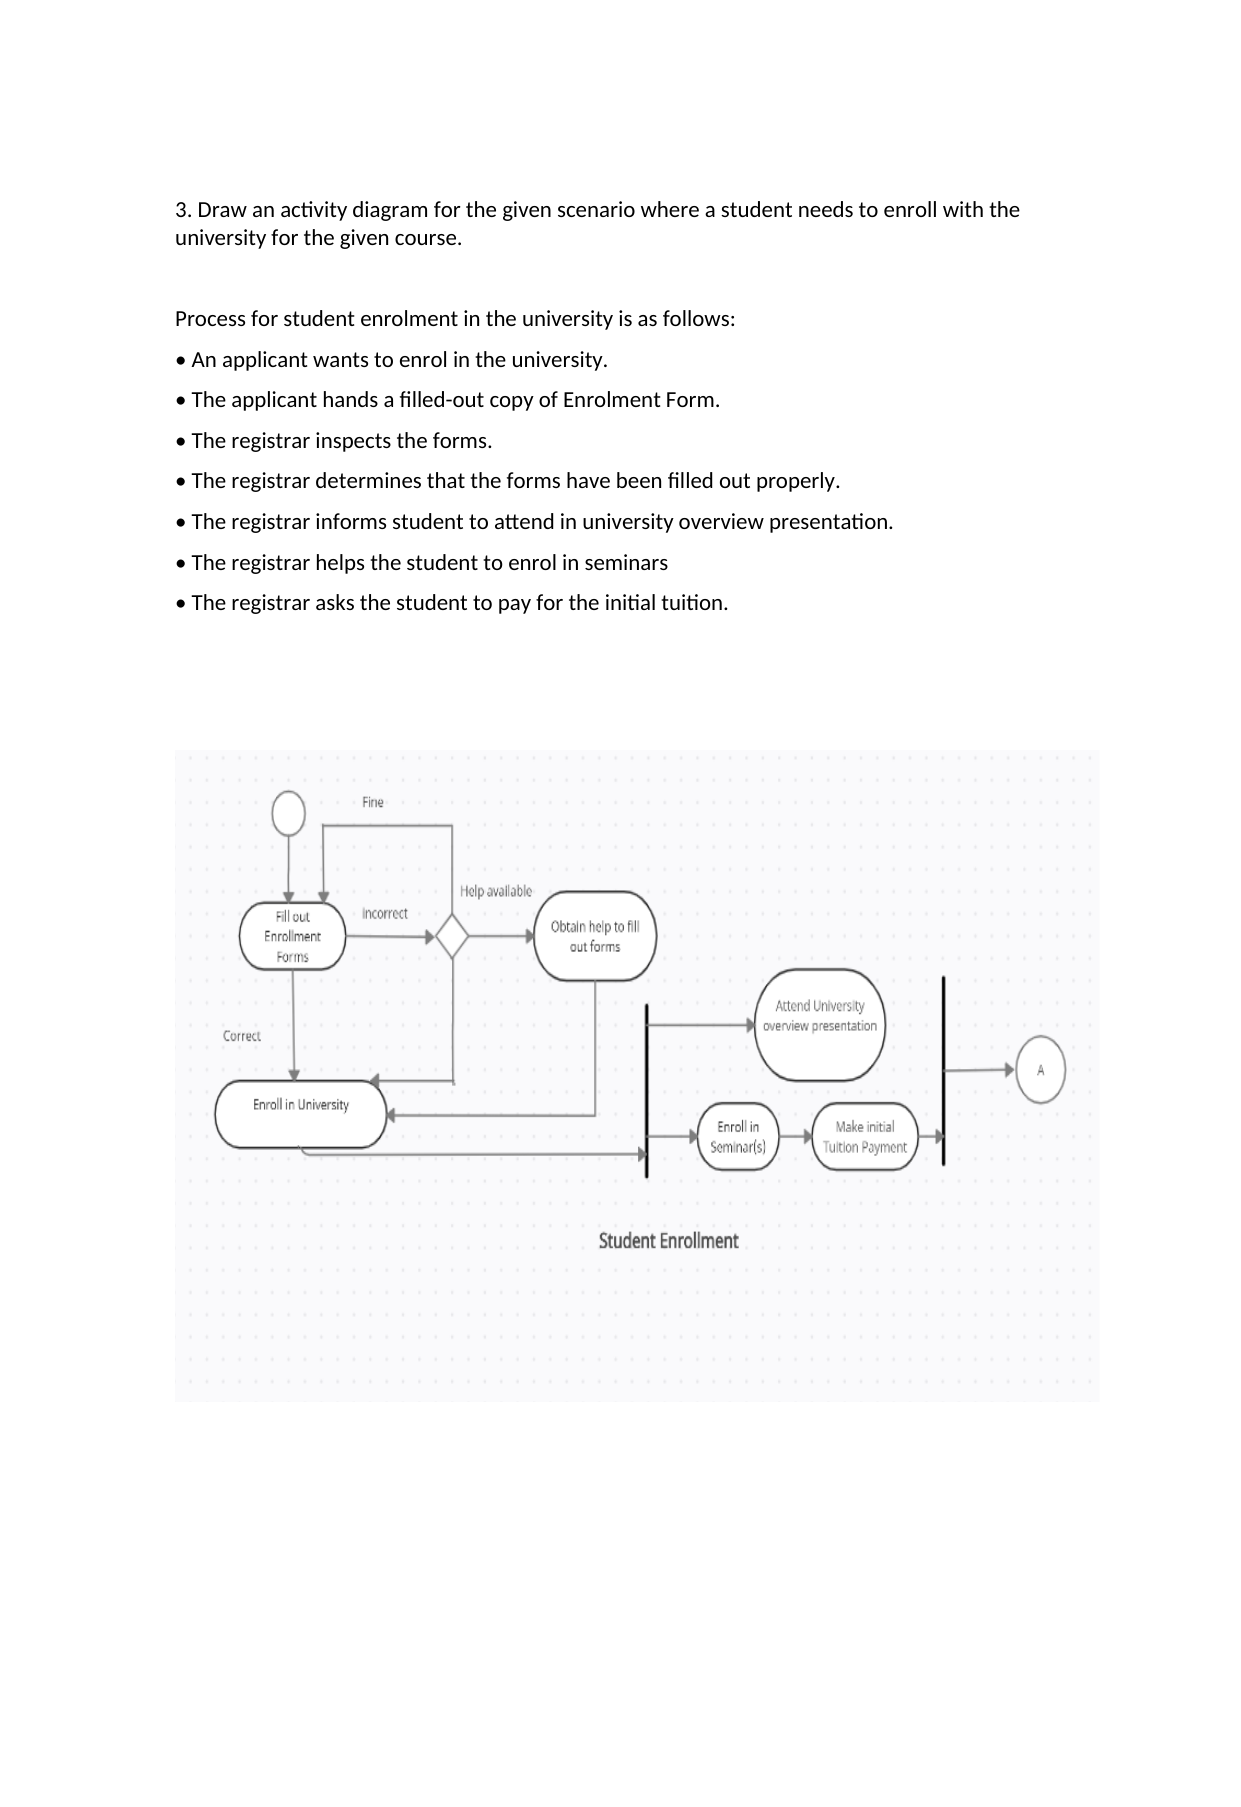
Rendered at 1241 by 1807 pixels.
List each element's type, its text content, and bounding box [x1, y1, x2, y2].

picture [175, 750, 1100, 1402]
text • The registrar inspects the forms. [175, 426, 1093, 454]
text Process for student enrolment in the university is as follows: [175, 304, 1093, 333]
text • The applicant hands a filled-out copy of Enrolment Form. [175, 386, 1093, 414]
text • The registrar informs student to attend in university overview presentation. [175, 507, 1093, 535]
text • The registrar helps the student to enrol in seminars [175, 548, 1093, 576]
text • The registrar asks the student to pay for the initial tuition. [175, 588, 1093, 616]
text • An applicant wants to enrol in the university. [175, 345, 1093, 373]
text 3. Draw an activity diagram for the given scenario where a student needs to enroll with the university for the given course. [175, 196, 1093, 252]
text • The registrar determines that the forms have been filled out properly. [175, 467, 1093, 495]
